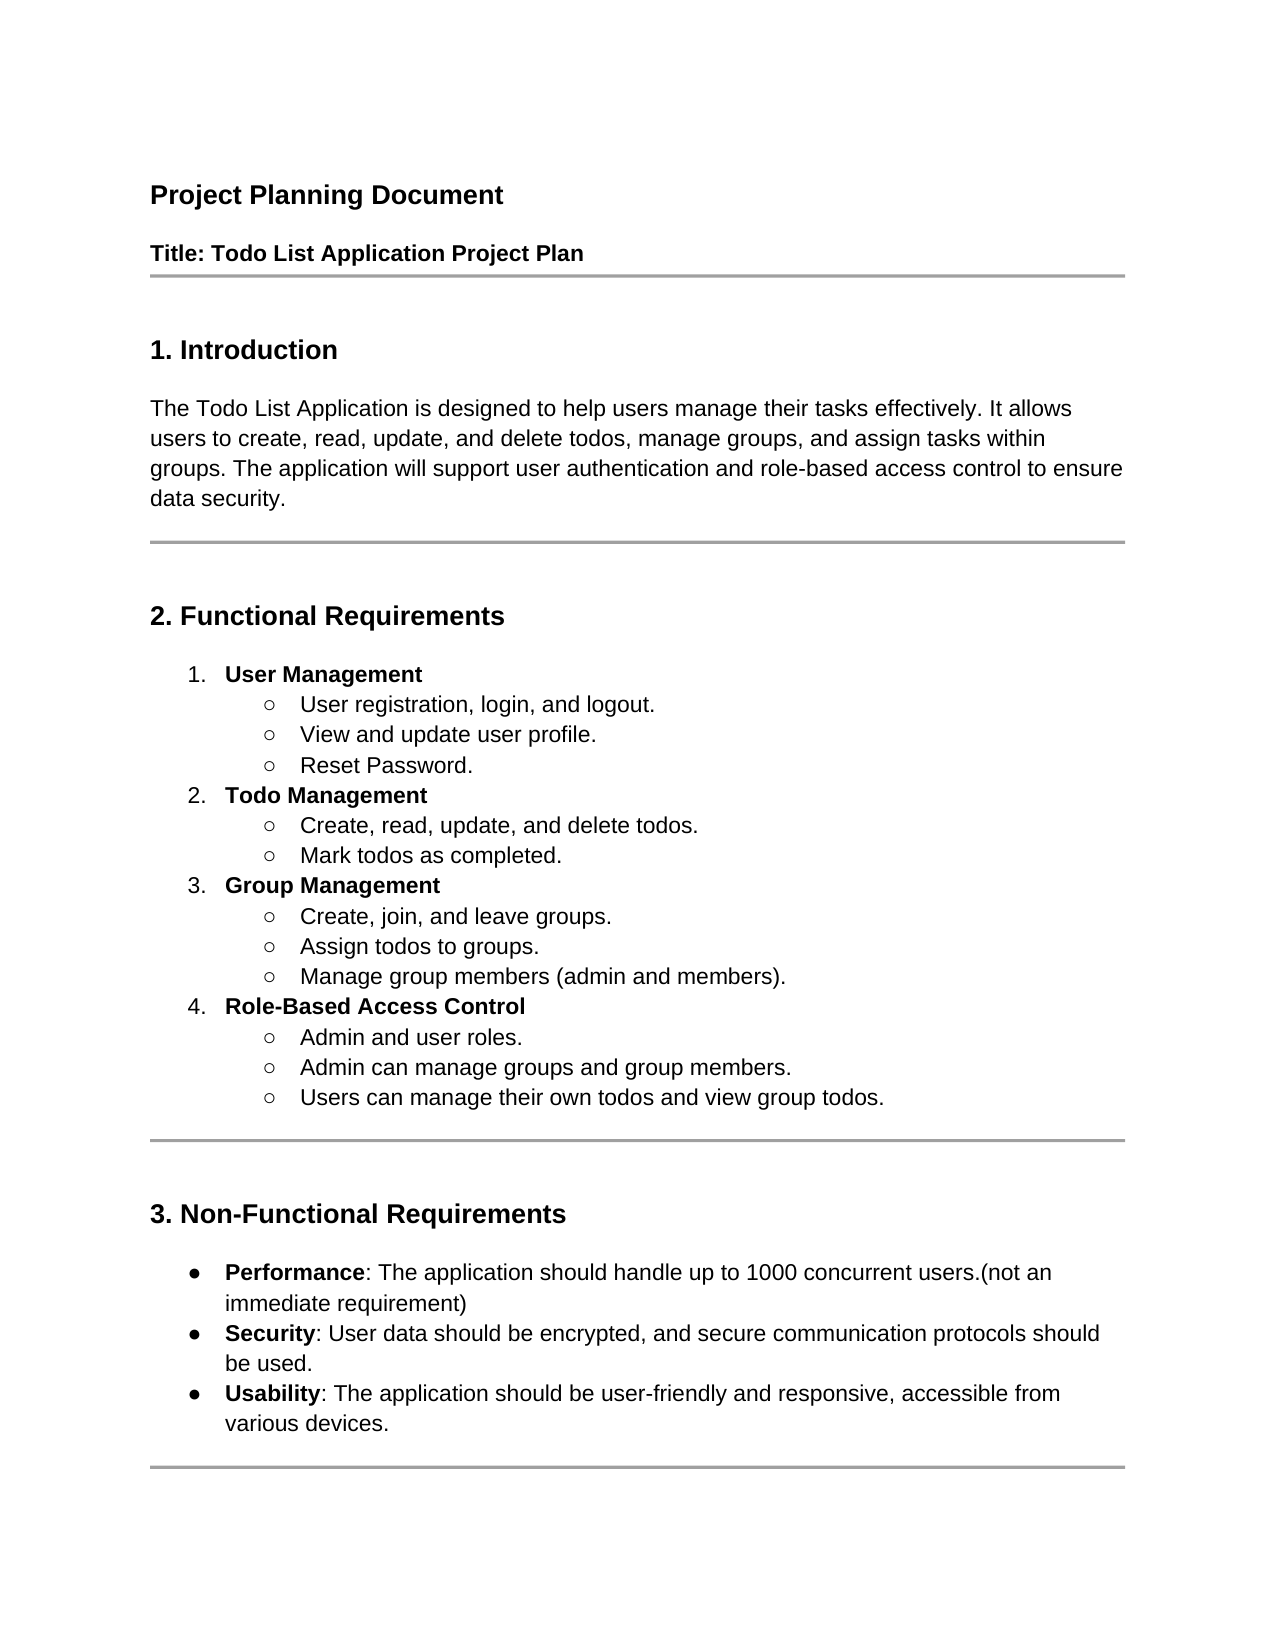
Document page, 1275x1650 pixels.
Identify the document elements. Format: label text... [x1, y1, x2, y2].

subtitle Title: Todo List Application Project Plan [150, 240, 1125, 266]
list Performance: The application should handle up to 1000 concurrent users.(not an immediate requirement) [187, 1259, 1125, 1316]
subtitle 1. Introduction [150, 334, 1125, 365]
list Mark todos as completed. [262, 842, 1125, 868]
list Create, read, update, and delete todos. [262, 812, 1125, 838]
list Todo Management [187, 782, 1125, 808]
list Role-Based Access Control [187, 993, 1125, 1019]
list Admin can manage groups and group members. [262, 1054, 1125, 1080]
subtitle 3. Non-Functional Requirements [150, 1198, 1125, 1230]
list Manage group members (admin and members). [262, 963, 1125, 989]
list Users can manage their own todos and view group todos. [262, 1084, 1125, 1110]
list Group Management [187, 872, 1125, 899]
list Security: User data should be encrypted, and secure communication protocols should be used. [187, 1320, 1125, 1376]
subtitle Project Planning Document [150, 179, 1125, 210]
text The Todo List Application is designed to help users manage their tasks effectively. It allows users to create, read, update, and delete todos, manage groups, and assign tasks within groups. The application will support user authentication and role-based access control to ensure data security. [150, 395, 1125, 512]
list View and update user profile. [262, 721, 1125, 748]
list Admin and user roles. [262, 1023, 1125, 1050]
list User Management [187, 661, 1125, 687]
list User registration, login, and logout. [262, 691, 1125, 717]
list Assign todos to groups. [262, 933, 1125, 959]
list Usability: The application should be user-friendly and responsive, accessible from various devices. [187, 1380, 1125, 1437]
list Reset Password. [262, 752, 1125, 778]
subtitle 2. Functional Requirements [150, 600, 1125, 631]
list Create, join, and leave groups. [262, 903, 1125, 929]
